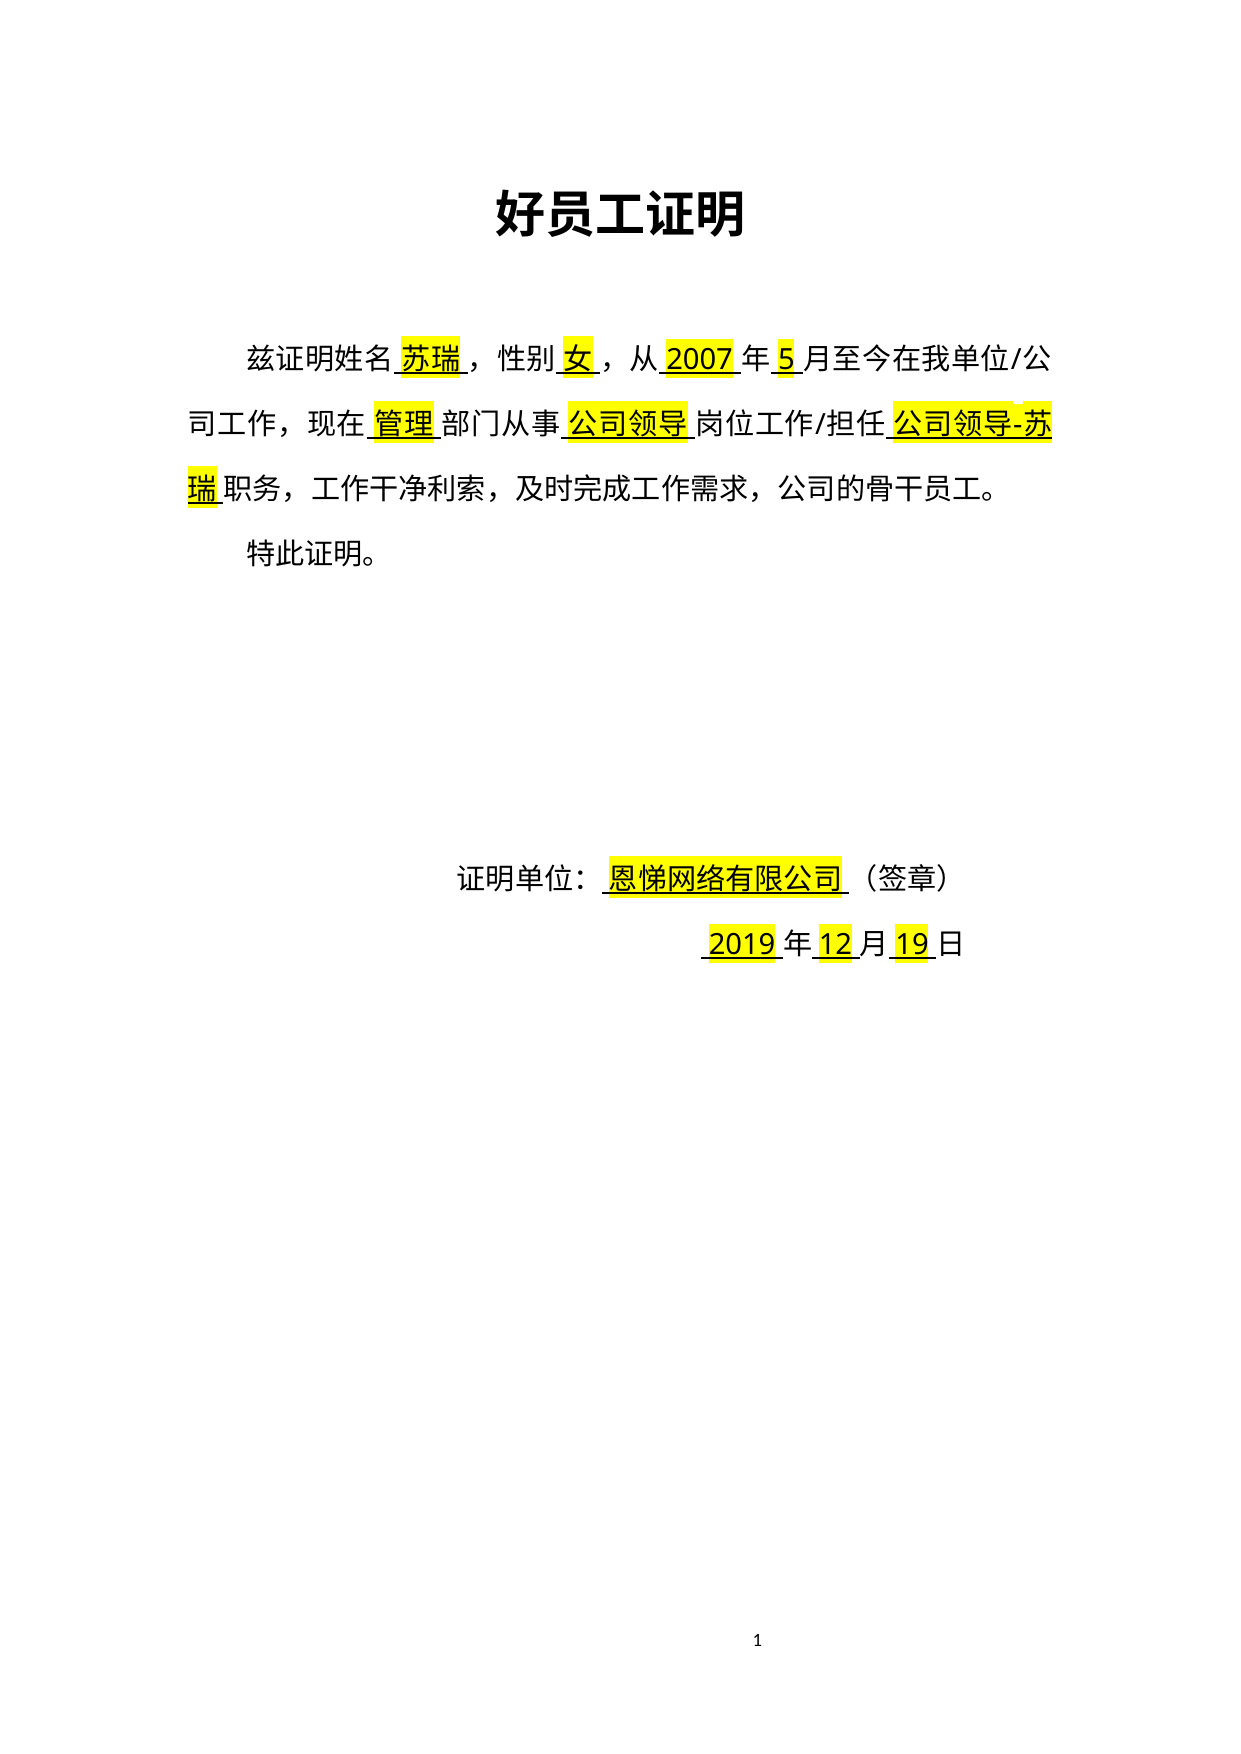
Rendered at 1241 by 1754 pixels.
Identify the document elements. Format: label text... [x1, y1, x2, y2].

text 特此证明。 [187, 519, 1053, 584]
text 好员工证明 [187, 162, 1053, 259]
text 2019 年 12 月 19 日 [187, 909, 965, 974]
text 证明单位： 恩悌网络有限公司 （签章） [187, 844, 965, 909]
text 兹证明姓名 苏瑞 ，性别 女 ，从 2007 年 5 月至今在我单位/公司工作，现在 管理 部门从事 公司领导 岗位工作/担任 公司领导-苏瑞 职务，工作干净利索，及时完成工作需求，公司的骨干员工。 [187, 324, 1053, 519]
